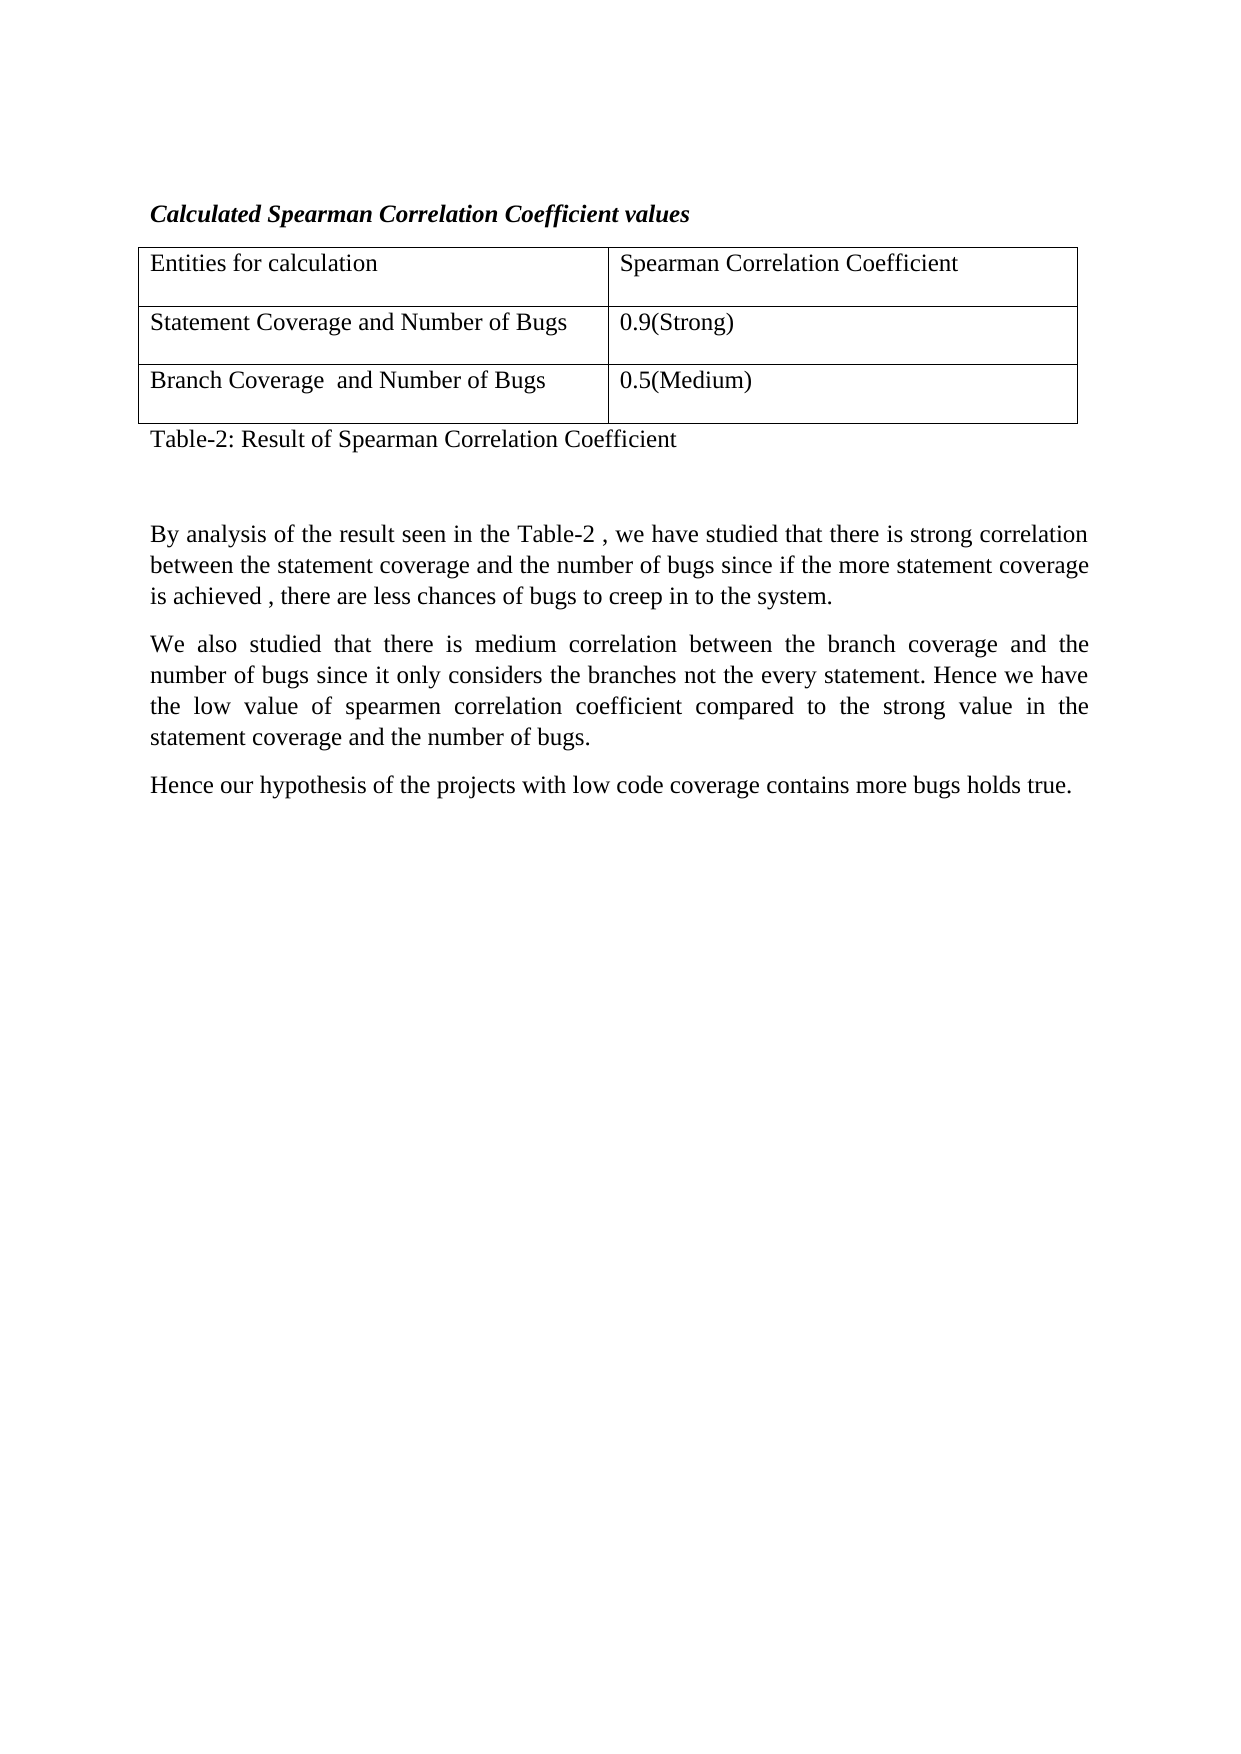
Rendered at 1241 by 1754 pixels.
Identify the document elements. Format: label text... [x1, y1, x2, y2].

table_cell Branch Coverage and Number of Bugs [139, 365, 608, 423]
table_cell Statement Coverage and Number of Bugs [139, 307, 608, 364]
text Calculated Spearman Correlation Coefficient values [150, 199, 1090, 228]
table_cell 0.5(Medium) [609, 365, 1077, 423]
table_header Spearman Correlation Coefficient [609, 248, 1077, 306]
text Hence our hypothesis of the projects with low code coverage contains more bugs holds true. [150, 770, 1090, 799]
text By analysis of the result seen in the Table-2 , we have studied that there is strong correlation between the statement coverage and the number of bugs since if the more statement coverage is achieved , there are less chances of bugs to creep in to the system. [150, 519, 1090, 610]
text Table-2: Result of Spearman Correlation Coefficient [150, 424, 1090, 453]
table_cell 0.9(Strong) [609, 307, 1077, 364]
text We also studied that there is medium correlation between the branch coverage and the number of bugs since it only considers the branches not the every statement. Hence we have the low value of spearmen correlation coefficient compared to the strong value in the statement coverage and the number of bugs. [150, 629, 1090, 751]
table_header Entities for calculation [139, 248, 608, 306]
